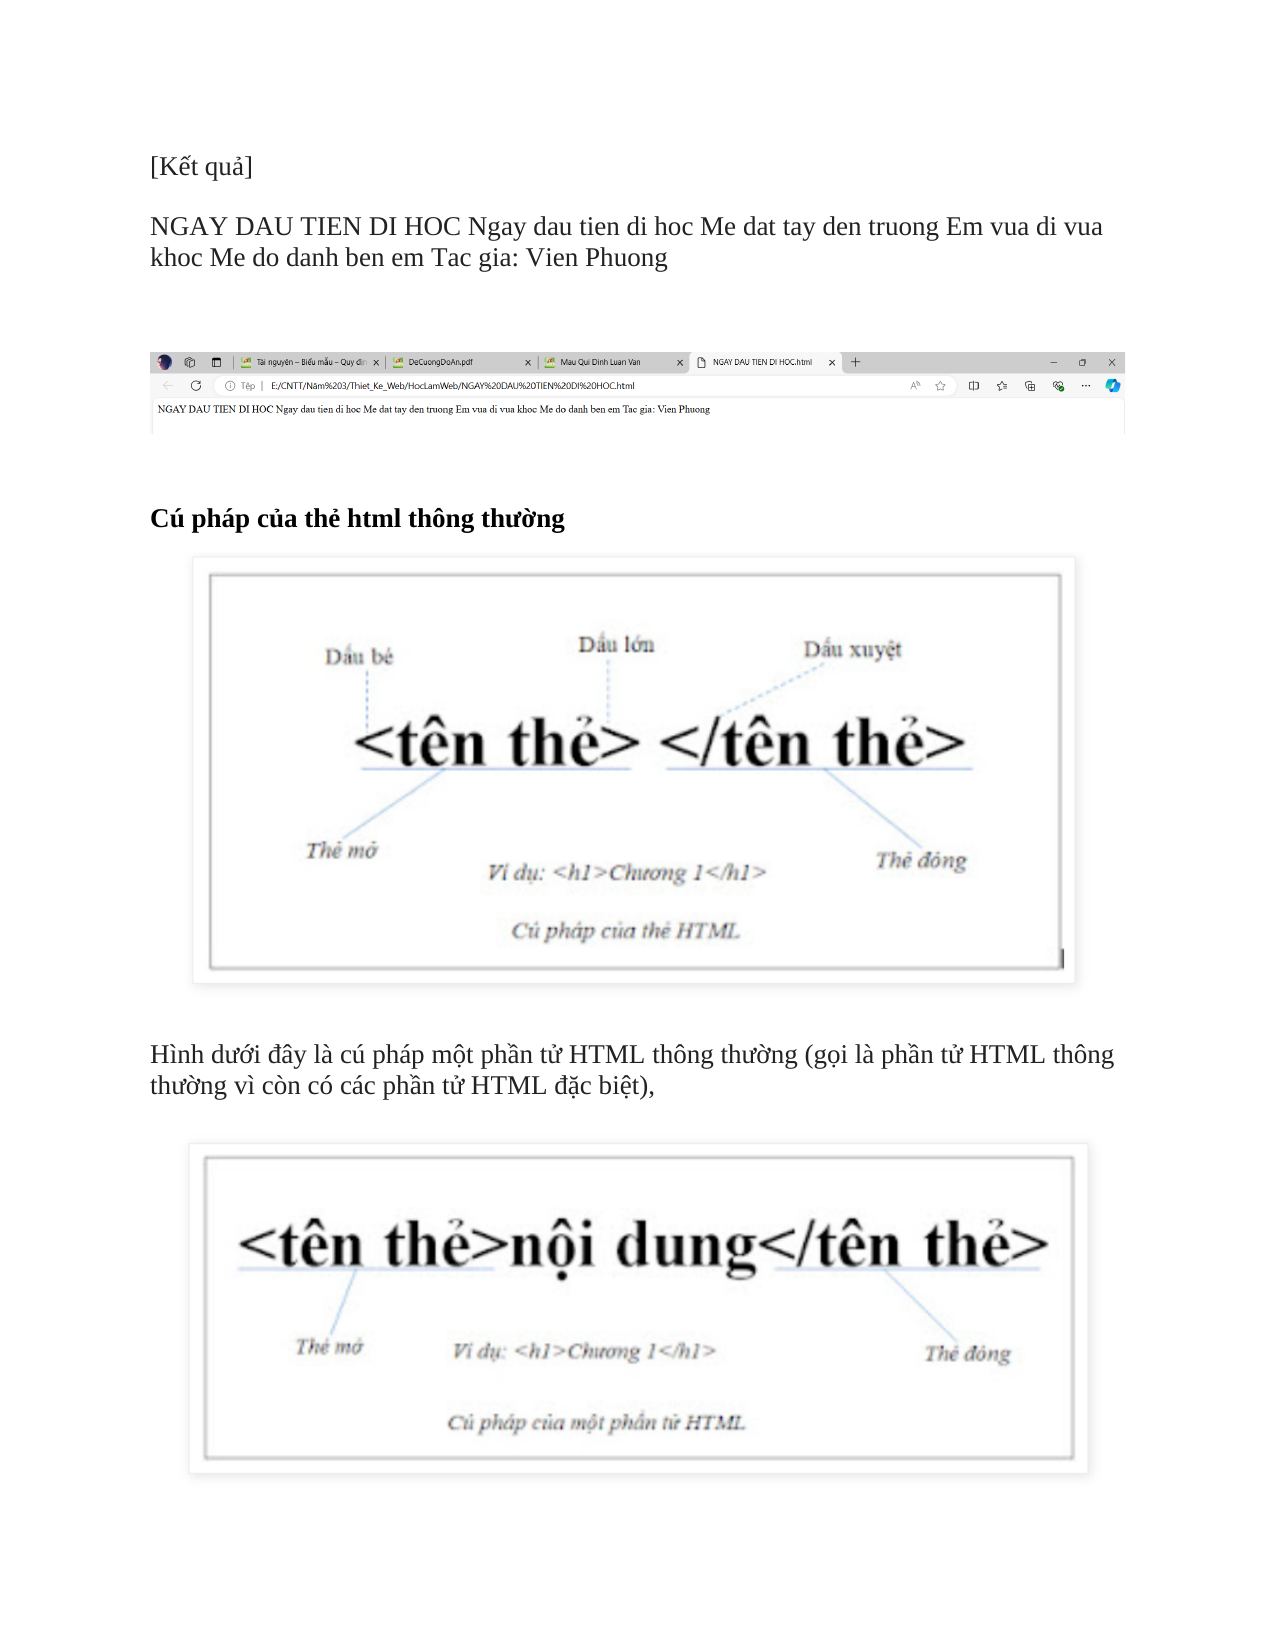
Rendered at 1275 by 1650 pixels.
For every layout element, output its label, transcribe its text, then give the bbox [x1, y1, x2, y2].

text Cú pháp của thẻ html thông thường [150, 502, 1125, 533]
text Hình dưới đây là cú pháp một phần tử HTML thông thường (gọi là phần tử HTML thông thường vì còn có các phần tử HTML đặc biệt), [150, 1038, 1125, 1100]
text NGAY DAU TIEN DI HOC Ngay dau tien di hoc Me dat tay den truong Em vua di vua khoc Me do danh ben em Tac gia: Vien Phuong [150, 210, 1125, 273]
picture [150, 1129, 1125, 1494]
picture [150, 352, 1125, 434]
picture [150, 552, 1125, 1007]
text [Kết quả] [150, 150, 1125, 181]
